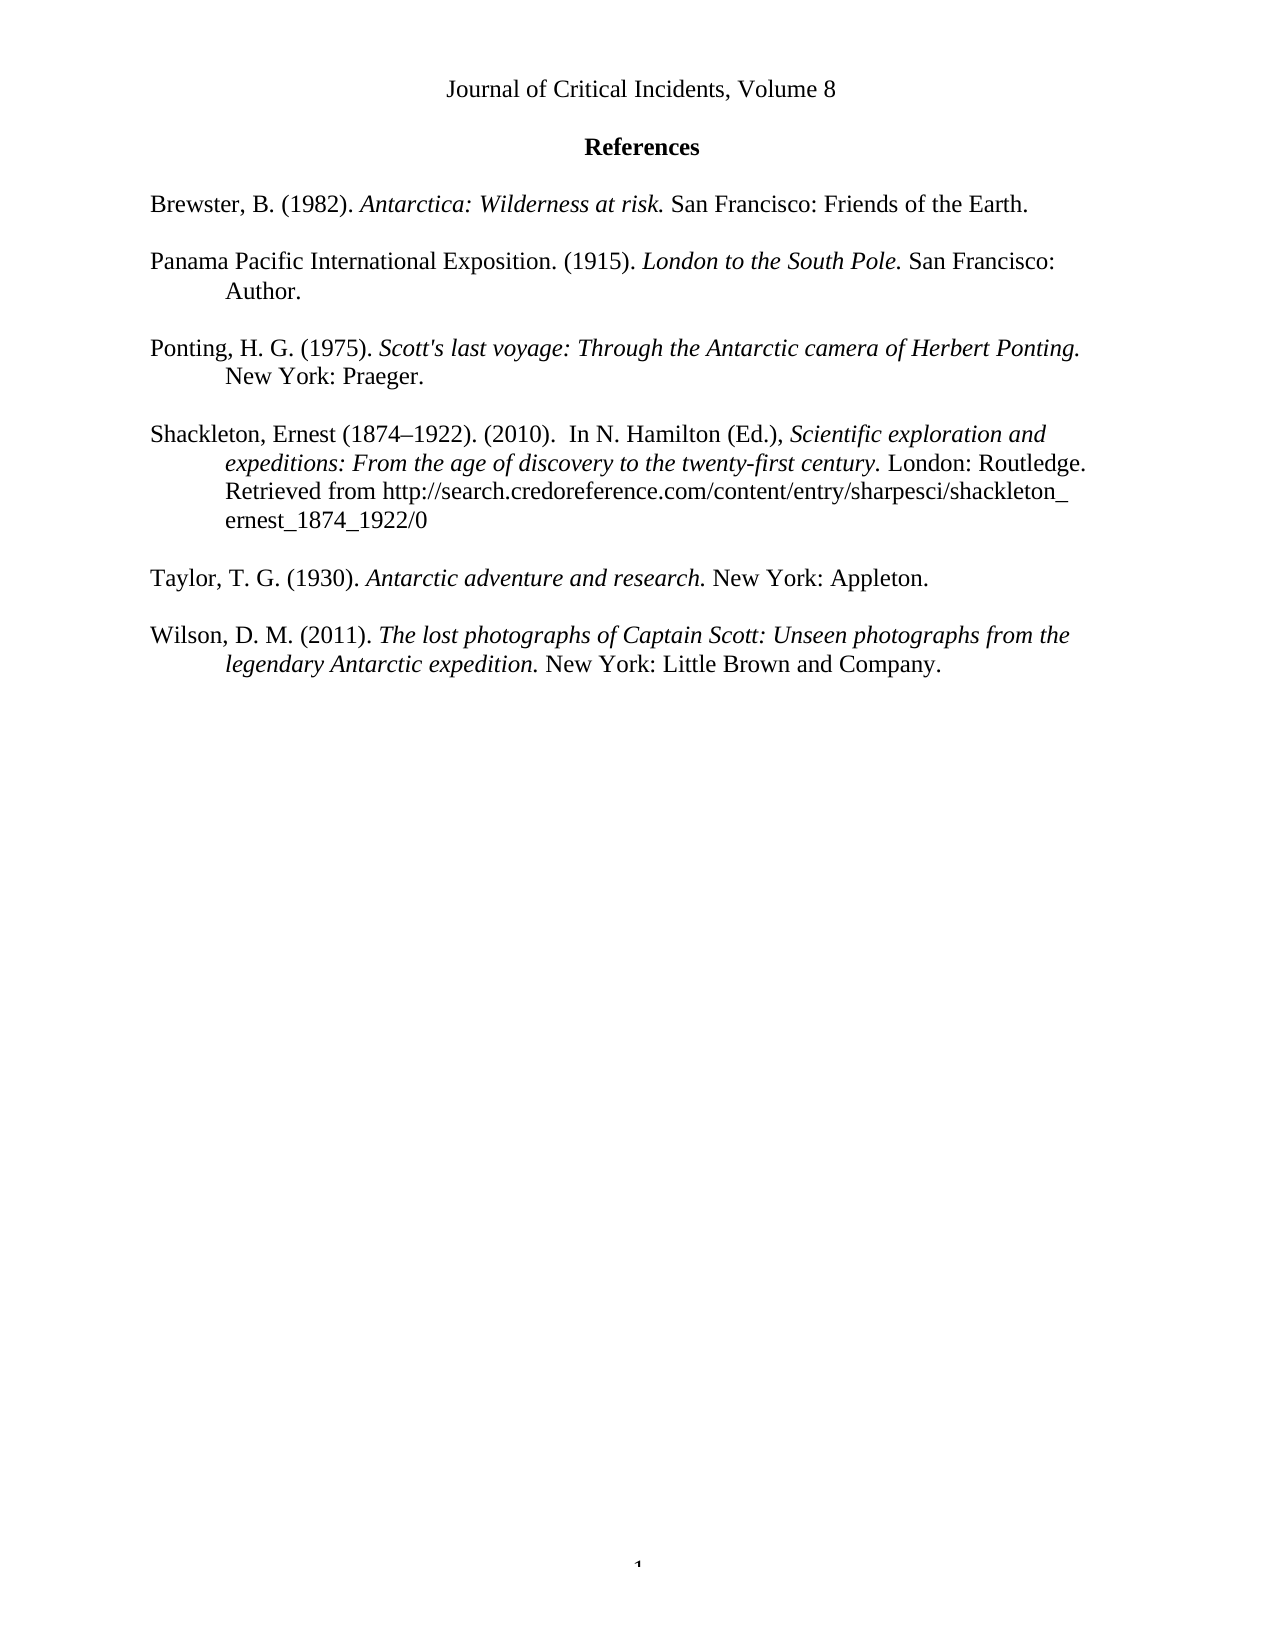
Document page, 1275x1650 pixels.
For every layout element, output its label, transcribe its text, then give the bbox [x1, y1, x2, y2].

text New York: Praeger. [225, 361, 1104, 390]
text Ponting, H. G. (1975). Scott's last voyage: Through the Antarctic camera of Herbert Ponting. [150, 333, 1104, 361]
text Author. [225, 281, 1104, 304]
text Brewster, B. (1982). Antarctica: Wilderness at risk. San Francisco: Friends of the Earth. Panama Pacific International Exposition. (1915). London to the South Pole. San Francisco: [150, 166, 1104, 281]
text Taylor, T. G. (1930). Antarctic adventure and research. New York: Appleton. [150, 563, 1104, 591]
subtitle References [180, 132, 1104, 161]
text Wilson, D. M. (2011). The lost photographs of Captain Scott: Unseen photographs from the legendary Antarctic expedition. New York: Little Brown and Company. [150, 620, 1104, 678]
text Shackleton, Ernest (1874–1922). (2010). In N. Hamilton (Ed.), Scientific exploration and expeditions: From the age of discovery to the twenty-first century. London: Routledge. Retrieved from http://search.credoreference.com/content/entry/sharpesci/shackleton_ ernest_1874_1922/0 [150, 419, 1104, 534]
